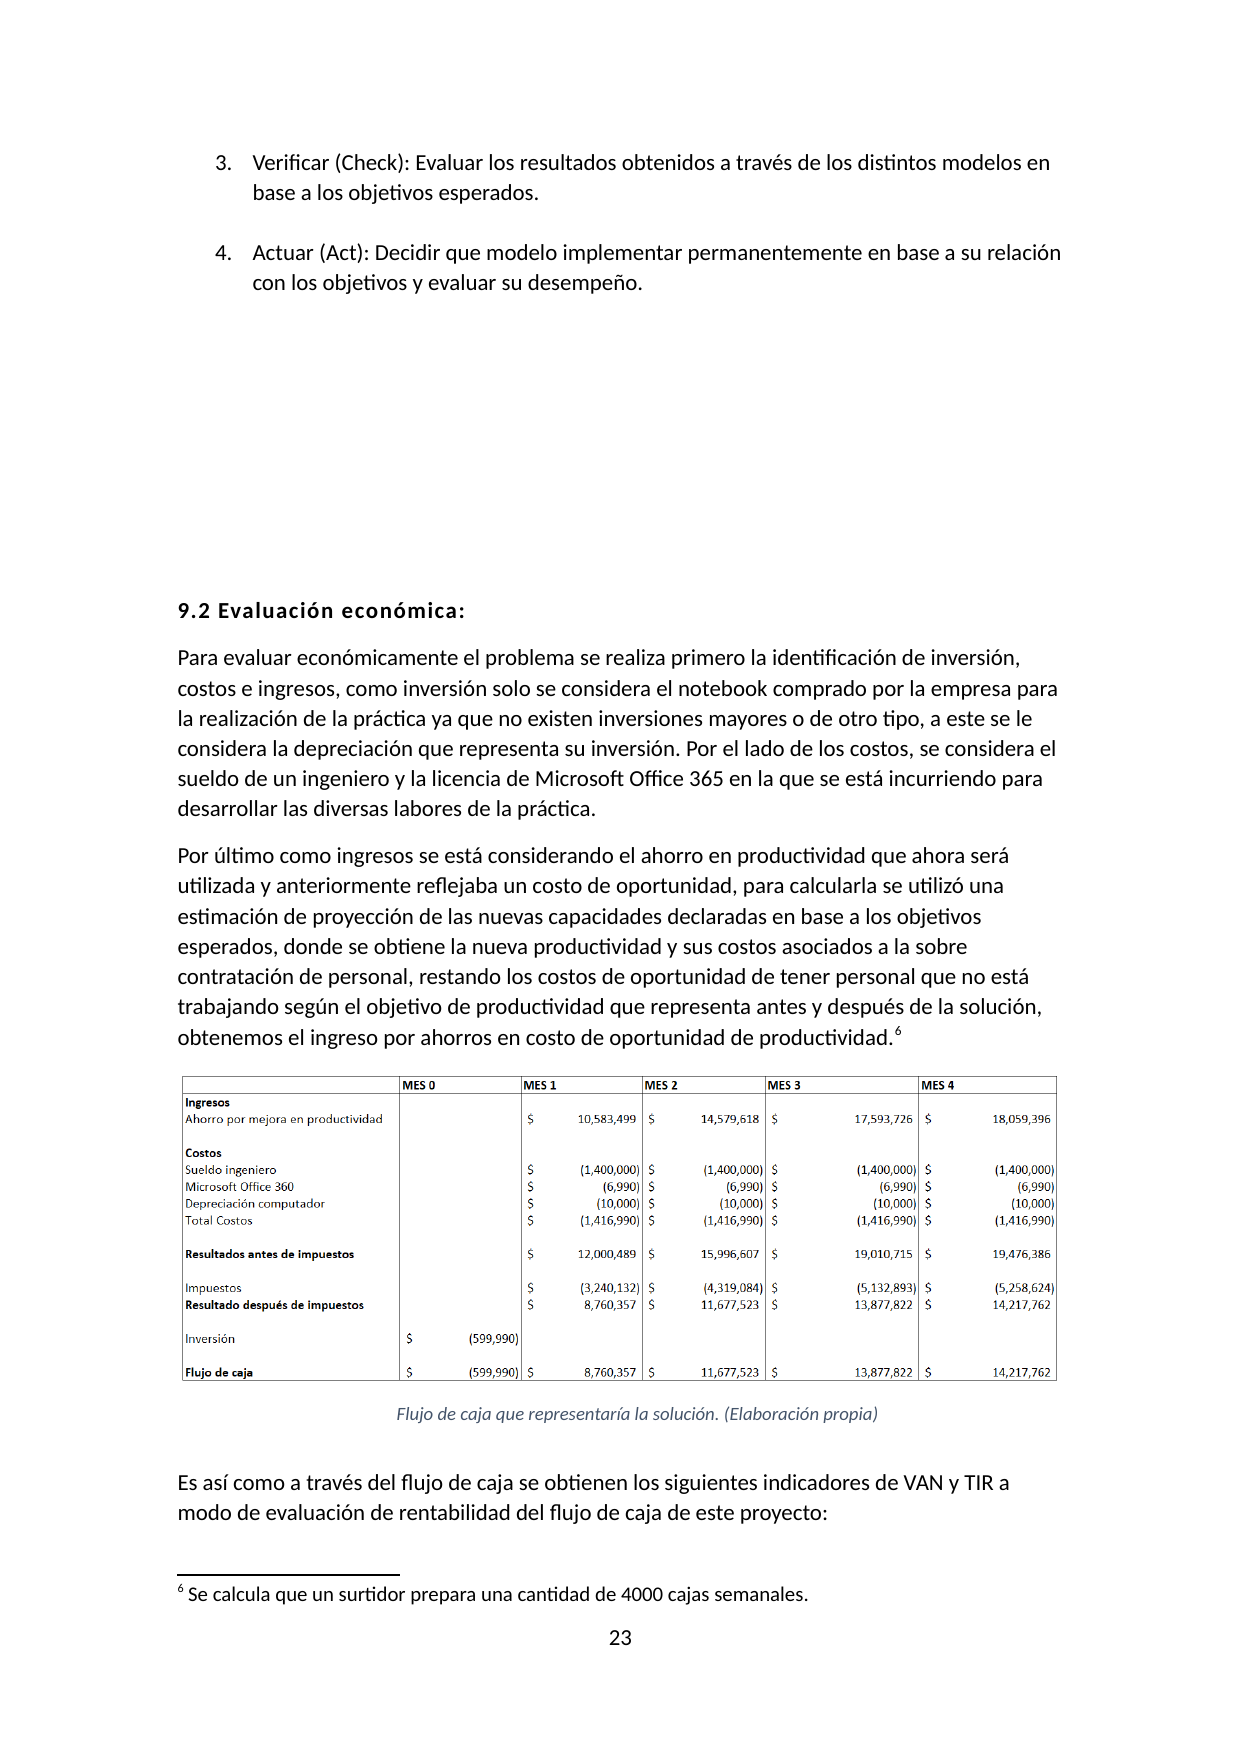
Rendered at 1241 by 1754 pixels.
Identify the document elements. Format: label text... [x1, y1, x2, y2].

text Para evaluar económicamente el problema se realiza primero la identificación de inversión, costos e ingresos, como inversión solo se considera el notebook comprado por la empresa para la realización de la práctica ya que no existen inversiones mayores o de otro tipo, a este se le considera la depreciación que representa su inversión. Por el lado de los costos, se considera el sueldo de un ingeniero y la licencia de Microsoft Office 365 en la que se está incurriendo para desarrollar las diversas labores de la práctica. [177, 643, 1063, 822]
list Actuar (Act): Decidir que modelo implementar permanentemente en base a su relación con los objetivos y evaluar su desempeño. [215, 238, 1063, 296]
picture [177, 1069, 1063, 1384]
list Verificar (Check): Evaluar los resultados obtenidos a través de los distintos modelos en base a los objetivos esperados. [215, 148, 1063, 206]
text Por último como ingresos se está considerando el ahorro en productividad que ahora será utilizada y anteriormente reflejaba un costo de oportunidad, para calcularla se utilizó una estimación de proyección de las nuevas capacidades declaradas en base a los objetivos esperados, donde se obtiene la nueva productividad y sus costos asociados a la sobre contratación de personal, restando los costos de oportunidad de tener personal que no está trabajando según el objetivo de productividad que representa antes y después de la solución, obtenemos el ingreso por ahorros en costo de oportunidad de productividad. [177, 841, 1063, 1051]
subtitle 9.2 Evaluación económica: [177, 597, 1063, 624]
text Es así como a través del flujo de caja se obtienen los siguientes indicadores de VAN y TIR a modo de evaluación de rentabilidad del flujo de caja de este proyecto: [177, 1468, 1063, 1526]
list Flujo de caja que representaría la solución. (Elaboración propia) [325, 1402, 1063, 1425]
